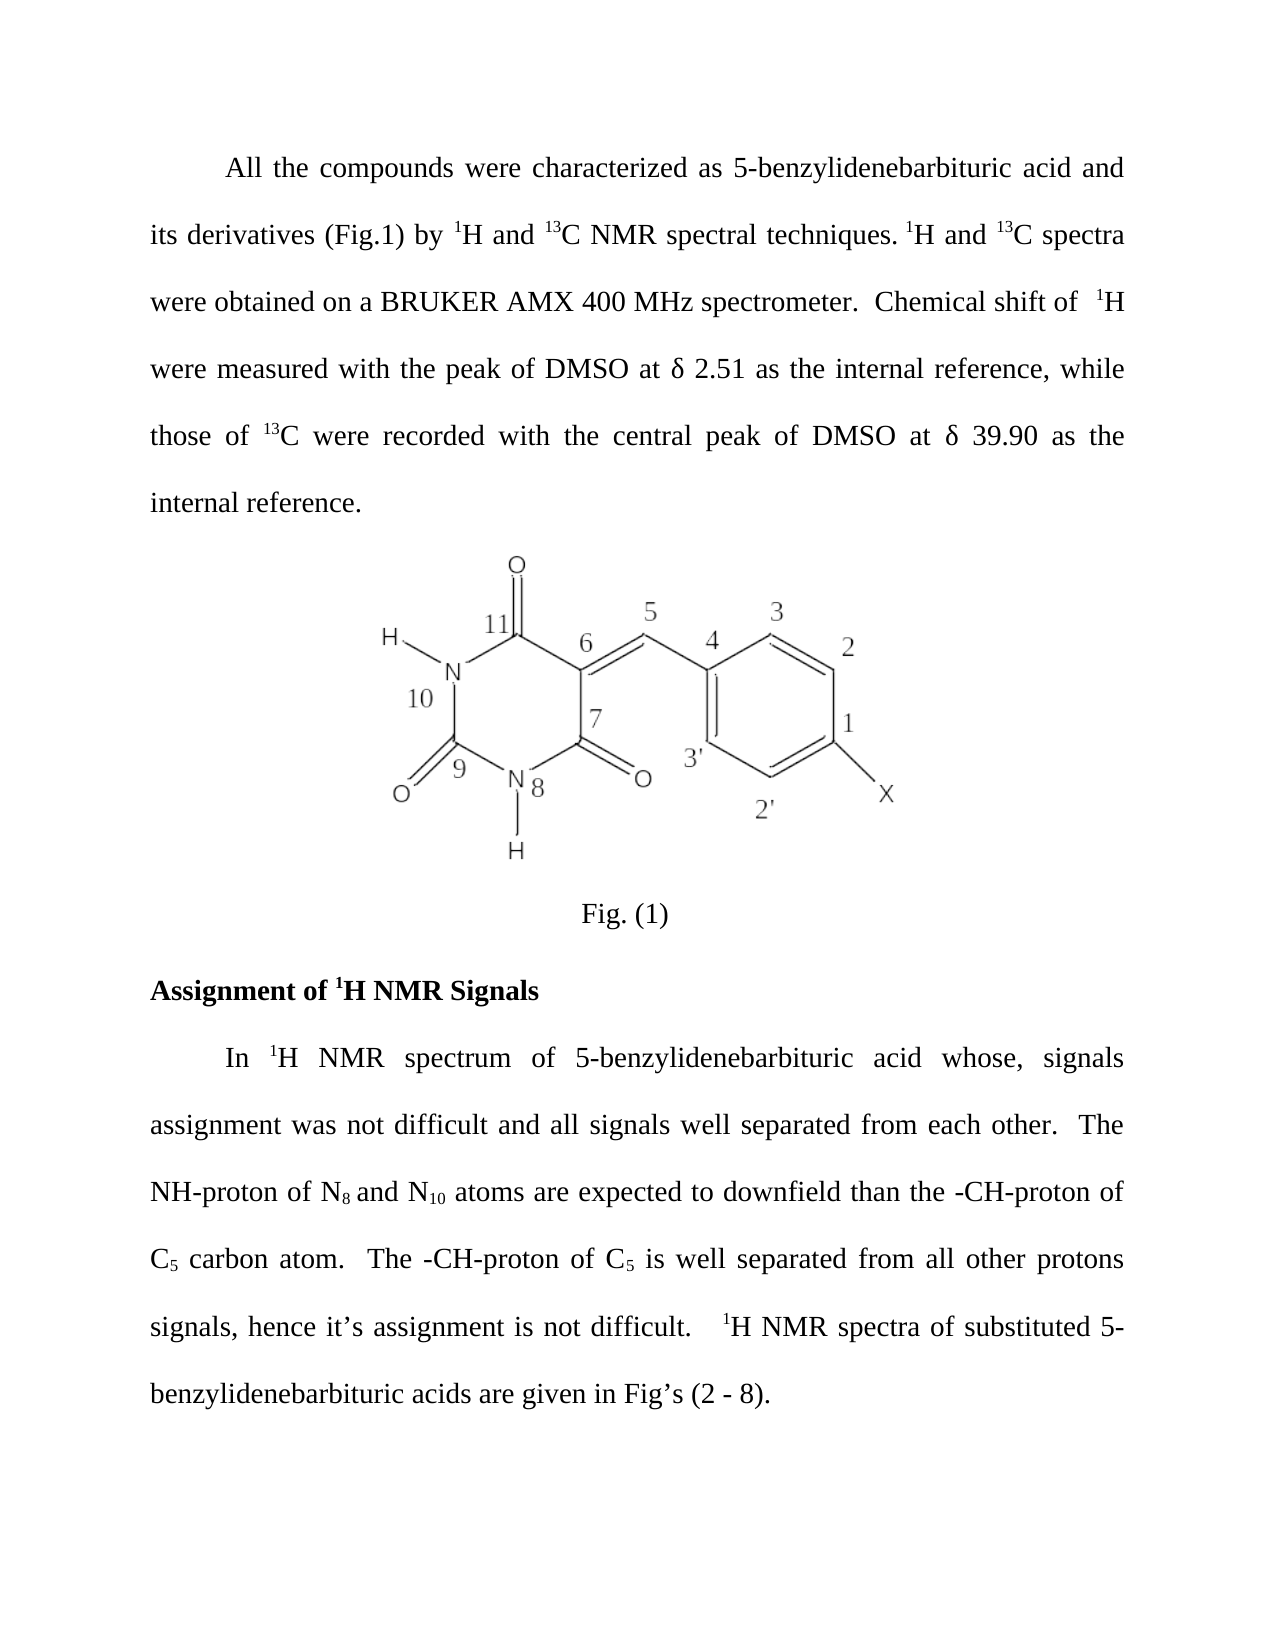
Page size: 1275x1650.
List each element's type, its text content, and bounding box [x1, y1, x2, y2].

text Fig. (1) [150, 896, 1125, 930]
text In 1H NMR spectrum of 5-benzylidenebarbituric acid whose, signals assignment was not difficult and all signals well separated from each other. The NH-proton of N8 and N10 atoms are expected to downfield than the -CH-proton of C5 carbon atom. The -CH-proton of C5 is well separated from all other protons signals, hence it’s assignment is not difficult. 1H NMR spectra of substituted 5-benzylidenebarbituric acids are given in Fig’s (2 - 8). [150, 1040, 1125, 1409]
text All the compounds were characterized as 5-benzylidenebarbituric acid and its derivatives (Fig.1) by 1H and 13C NMR spectral techniques. 1H and 13C spectra were obtained on a BRUKER AMX 400 MHz spectrometer. Chemical shift of 1H were measured with the peak of DMSO at δ 2.51 as the internal reference, while those of 13C were recorded with the central peak of DMSO at δ 39.90 as the internal reference. [150, 150, 1125, 519]
text Assignment of 1H NMR Signals [150, 973, 1125, 1007]
